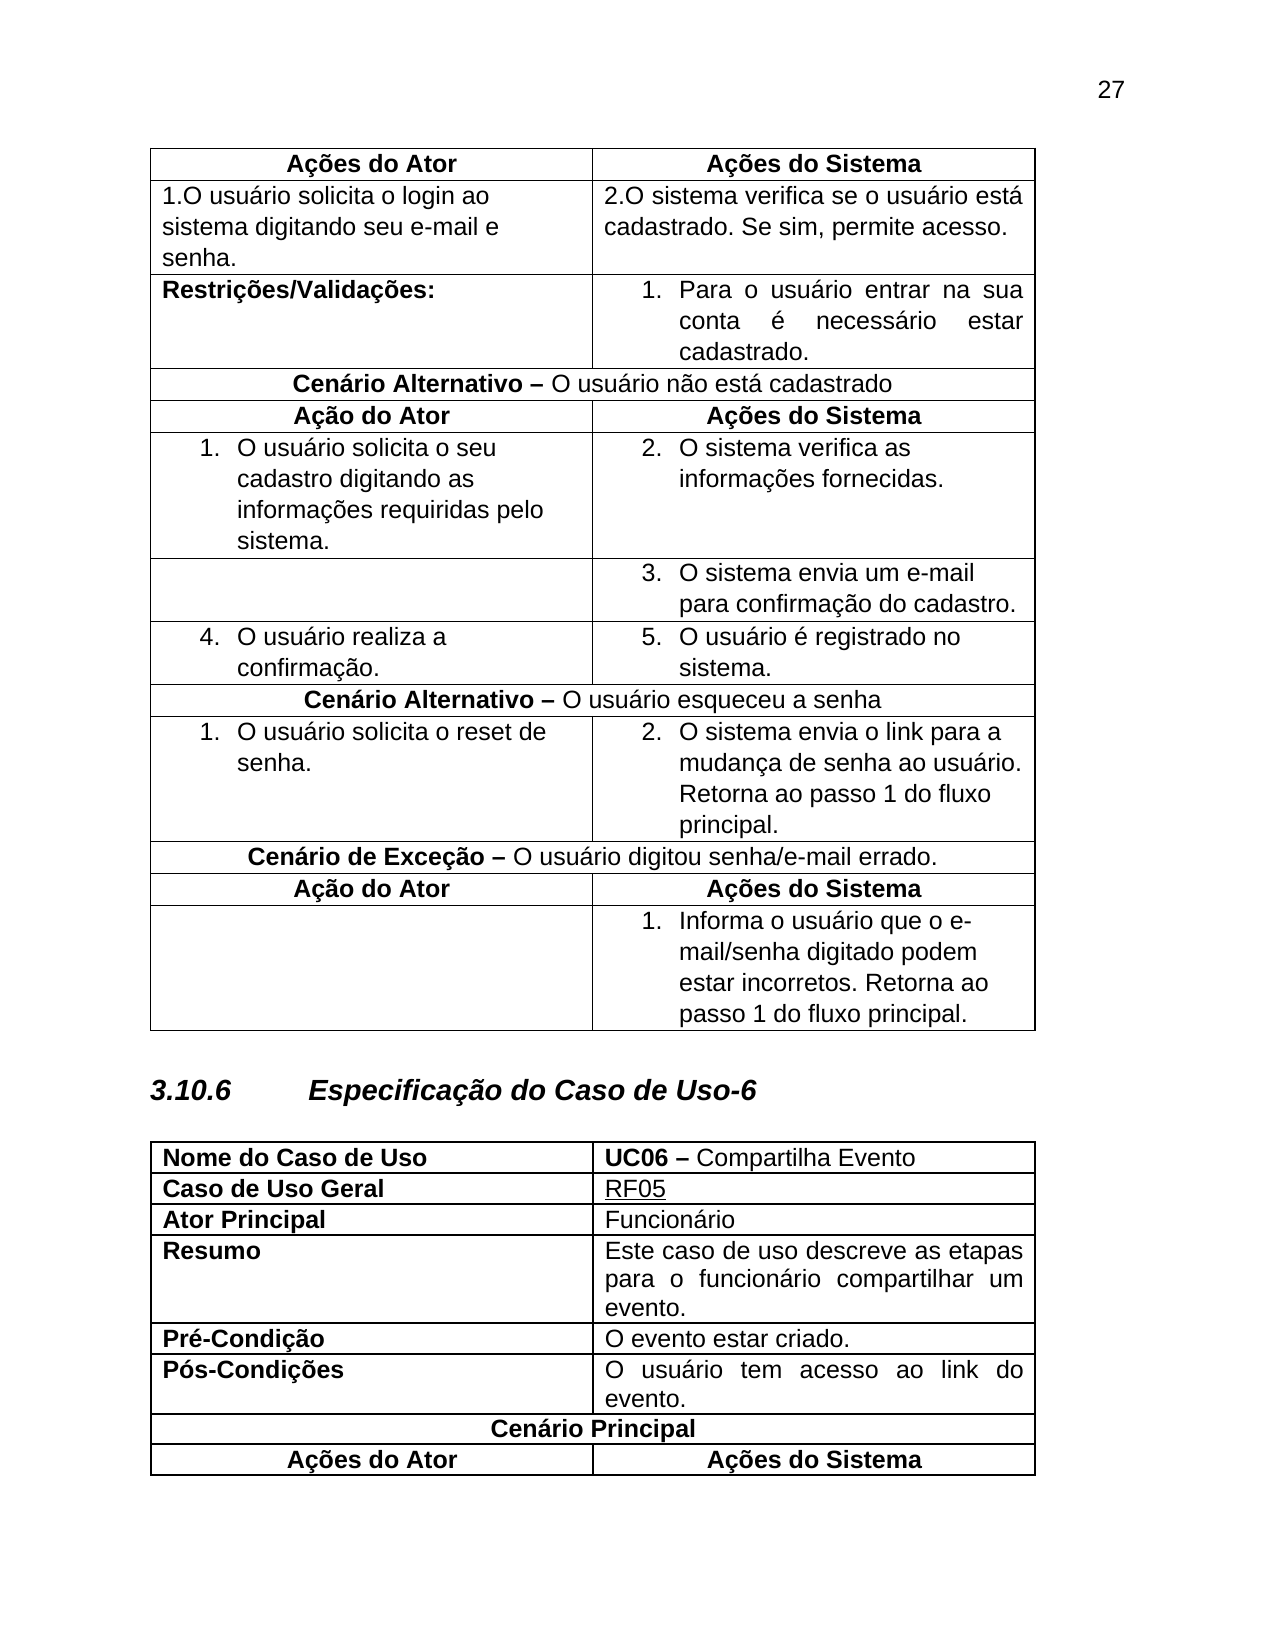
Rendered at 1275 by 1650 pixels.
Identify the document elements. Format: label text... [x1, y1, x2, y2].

table_cell Ações do Sistema [593, 149, 1034, 180]
table_cell [151, 559, 592, 621]
table_cell Ações do Sistema [594, 1445, 1034, 1474]
table_cell 2.O sistema verifica se o usuário está cadastrado. Se sim, permite acesso. [593, 181, 1034, 274]
table_cell O evento estar criado. [594, 1324, 1034, 1353]
subtitle Especificação do Caso de Uso-6 [150, 1073, 1125, 1106]
table_cell O sistema verifica as informações fornecidas. [593, 433, 1034, 557]
table_cell Caso de Uso Geral [152, 1174, 592, 1203]
table_cell Para o usuário entrar na sua conta é necessário estar cadastrado. [593, 275, 1034, 368]
table_cell Cenário de Exceção – O usuário digitou senha/e-mail errado. [151, 842, 1034, 873]
table_cell O usuário tem acesso ao link do evento. [594, 1355, 1034, 1412]
table_cell [151, 906, 592, 1030]
table_header UC06 – Compartilha Evento [594, 1143, 1034, 1172]
table_cell RF05 [594, 1174, 1034, 1203]
table_cell Resumo [152, 1236, 592, 1322]
table_cell O usuário solicita o seu cadastro digitando as informações requiridas pelo sistema. [151, 433, 592, 557]
table_cell Cenário Alternativo – O usuário não está cadastrado [151, 369, 1034, 400]
table_cell Pré-Condição [152, 1324, 592, 1353]
table_cell Ações do Sistema [593, 874, 1034, 905]
table_cell Ação do Ator [151, 401, 592, 432]
table_cell Cenário Principal [152, 1415, 1034, 1443]
table_cell Informa o usuário que o e-mail/senha digitado podem estar incorretos. Retorna ao passo 1 do fluxo principal. [593, 906, 1034, 1030]
table_header Nome do Caso de Uso [152, 1143, 592, 1172]
table_cell O sistema envia o link para a mudança de senha ao usuário. Retorna ao passo 1 do fluxo principal. [593, 717, 1034, 841]
table_cell Este caso de uso descreve as etapas para o funcionário compartilhar um evento. [594, 1236, 1034, 1322]
table_cell Cenário Alternativo – O usuário esqueceu a senha [151, 685, 1034, 716]
table_cell 1.O usuário solicita o login ao sistema digitando seu e-mail e senha. [151, 181, 592, 274]
table_cell Ator Principal [152, 1205, 592, 1234]
table_cell Ações do Sistema [593, 401, 1034, 432]
table_cell Ações do Ator [151, 149, 592, 180]
table_cell O usuário solicita o reset de senha. [151, 717, 592, 841]
table_cell O sistema envia um e-mail para confirmação do cadastro. [593, 559, 1034, 621]
table_cell Ação do Ator [151, 874, 592, 905]
table_cell O usuário é registrado no sistema. [593, 622, 1034, 684]
table_cell Ações do Ator [152, 1445, 592, 1474]
table_cell Funcionário [594, 1205, 1034, 1234]
table_cell Restrições/Validações: [151, 275, 592, 368]
table_cell O usuário realiza a confirmação. [151, 622, 592, 684]
table_cell Pós-Condições [152, 1355, 592, 1412]
